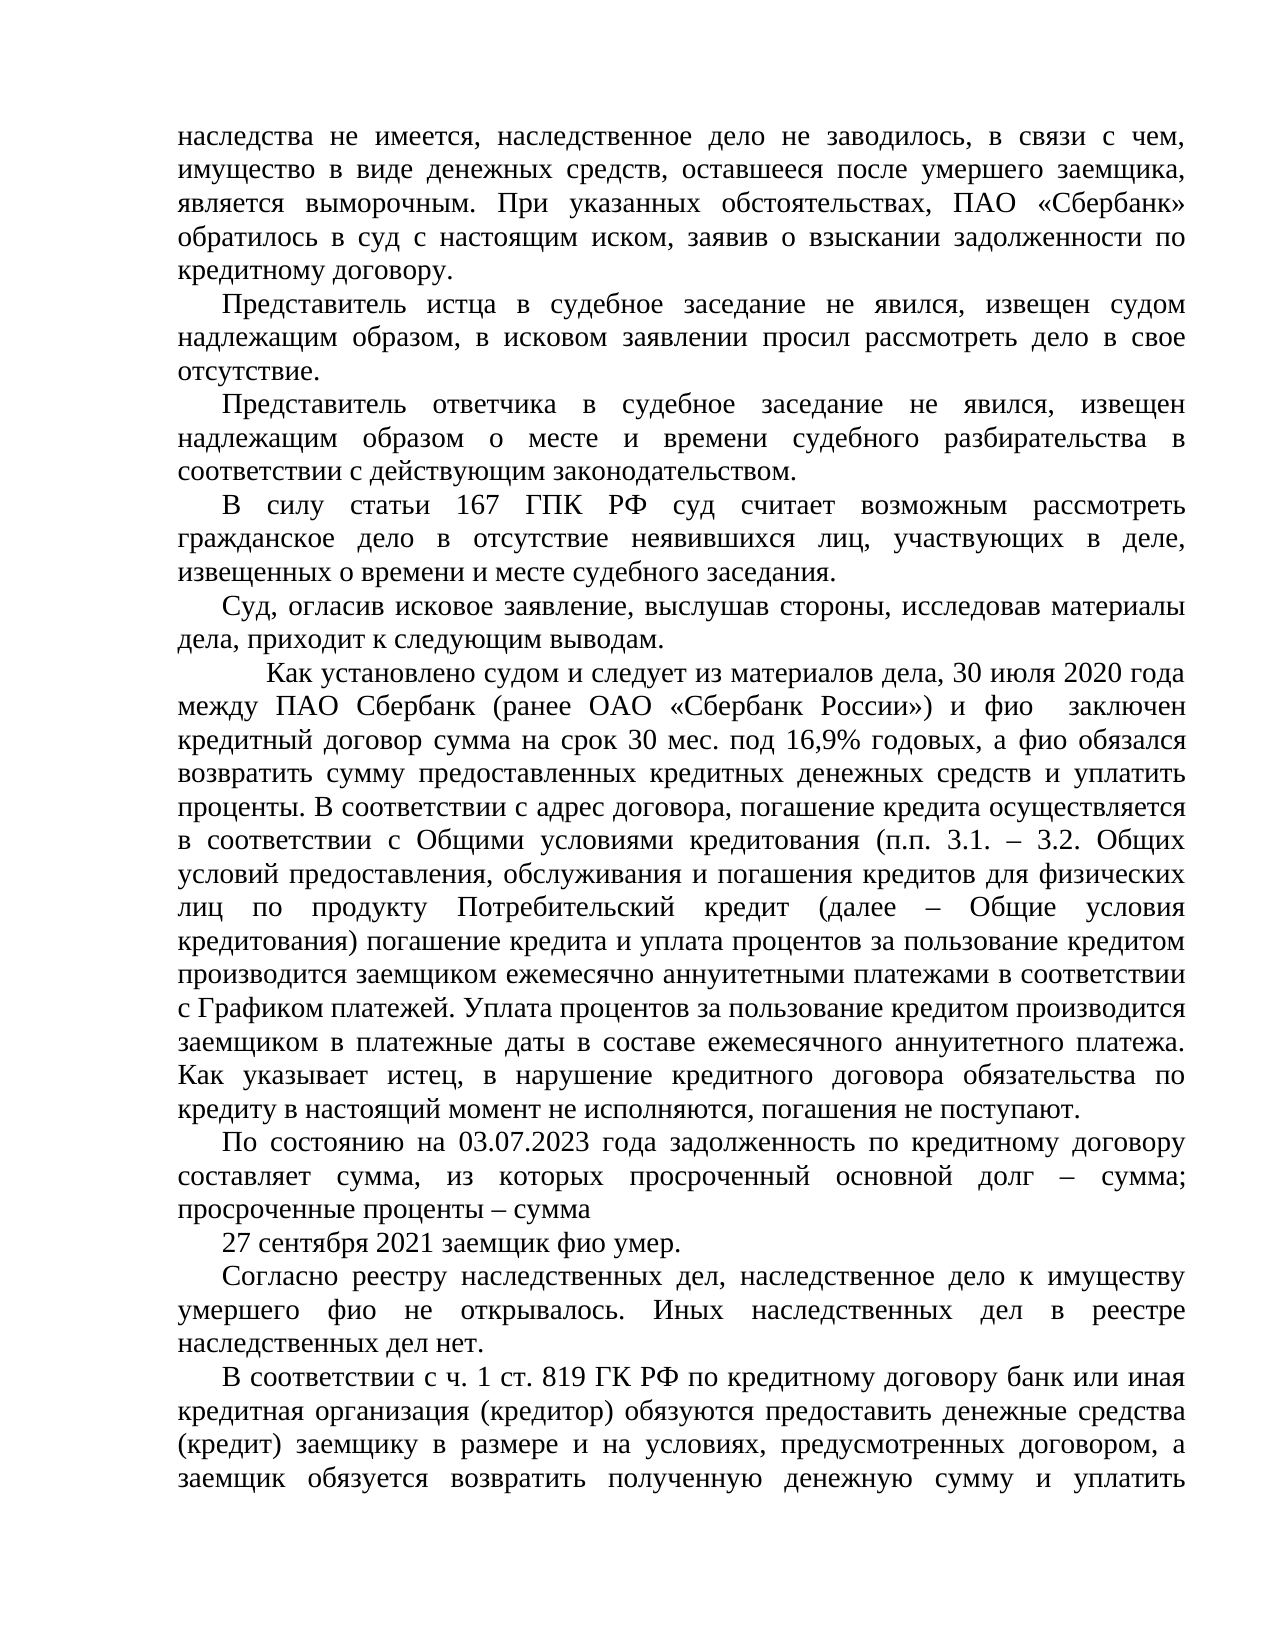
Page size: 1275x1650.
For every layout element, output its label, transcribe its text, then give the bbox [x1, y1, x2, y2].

text Как установлено судом и следует из материалов дела, 30 июля 2020 года между ПАО Сбербанк (ранее ОАО «Сбербанк России») и фио заключен кредитный договор сумма на срок 30 мес. под 16,9% годовых, а фио обязался возвратить сумму предоставленных кредитных денежных средств и уплатить проценты. В соответствии с адрес договора, погашение кредита осуществляется в соответствии с Общими условиями кредитования (п.п. 3.1. – 3.2. Общих условий предоставления, обслуживания и погашения кредитов для физических лиц по продукту Потребительский кредит (далее – Общие условия кредитования) погашение кредита и уплата процентов за пользование кредитом производится заемщиком ежемесячно аннуитетными платежами в соответствии с Графиком платежей. Уплата процентов за пользование кредитом производится заемщиком в платежные даты в составе ежемесячного аннуитетного платежа. Как указывает истец, в нарушение кредитного договора обязательства по кредиту в настоящий момент не исполняются, погашения не поступают. [177, 655, 1186, 1124]
text Представитель истца в судебное заседание не явился, извещен судом надлежащим образом, в исковом заявлении просил рассмотреть дело в свое отсутствие. [177, 286, 1186, 386]
text Представитель ответчика в судебное заседание не явился, извещен надлежащим образом о месте и времени судебного разбирательства в соответствии с действующим законодательством. [177, 386, 1186, 487]
text В силу статьи 167 ГПК РФ суд считает возможным рассмотреть гражданское дело в отсутствие неявившихся лиц, участвующих в деле, извещенных о времени и месте судебного заседания. [177, 487, 1186, 588]
text Согласно реестру наследственных дел, наследственное дело к имуществу умершего фио не открывалось. Иных наследственных дел в реестре наследственных дел нет. [177, 1258, 1186, 1359]
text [177, 1359, 1186, 1493]
text Суд, огласив исковое заявление, выслушав стороны, исследовав материалы дела, приходит к следующим выводам. [177, 588, 1186, 655]
text 27 сентября 2021 заемщик фио умер. [177, 1225, 1186, 1258]
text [177, 118, 1186, 286]
text По состоянию на 03.07.2023 года задолженность по кредитному договору составляет сумма, из которых просроченный основной долг – сумма; просроченные проценты – сумма [177, 1124, 1186, 1225]
